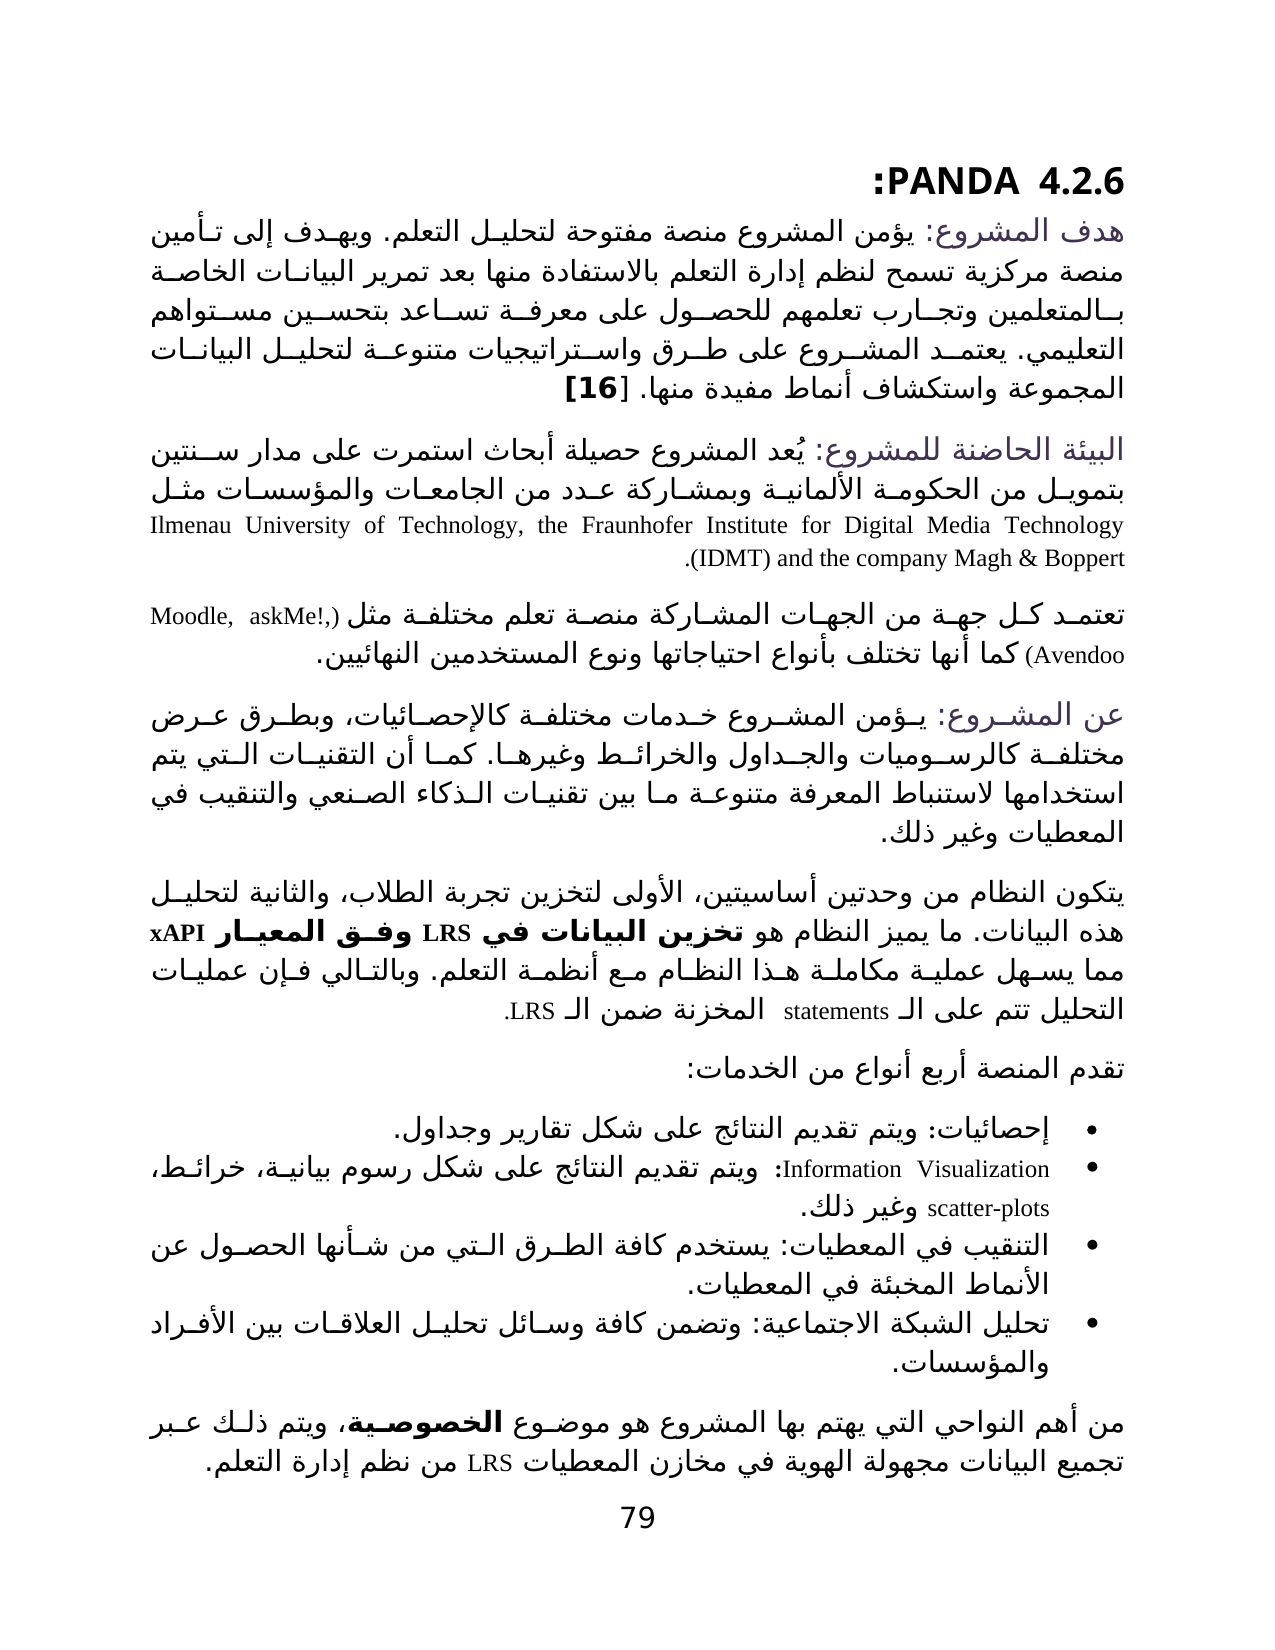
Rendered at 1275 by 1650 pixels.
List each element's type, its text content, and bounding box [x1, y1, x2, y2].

text البيئة الحاضنة للمشروع: يُعد المشروع حصيلة أبحاث استمرت على مدار سنتين بتمويل من الحكومة الألمانية وبمشاركة عدد من الجامعات والمؤسسات مثل Ilmenau University of Technology, the Fraunhofer Institute for Digital Media Technology (IDMT) and the company Magh & Boppert. [150, 431, 1125, 572]
text من أهم النواحي التي يهتم بها المشروع هو موضوع الخصوصية، ويتم ذلك عبر تجميع البيانات مجهولة الهوية في مخازن المعطيات LRS من نظم إدارة التعلم. [150, 1405, 1125, 1478]
list إحصائيات: ويتم تقديم النتائج على شكل تقارير وجداول. [150, 1112, 1087, 1146]
text تعتمد كل جهة من الجهات المشاركة منصة تعلم مختلفة مثل (Moodle, askMe!, Avendoo) كما أنها تختلف بأنواع احتياجاتها ونوع المستخدمين النهائيين. [150, 597, 1125, 670]
text يتكون النظام من وحدتين أساسيتين، الأولى لتخزين تجربة الطلاب، والثانية لتحليل هذه البيانات. ما يميز النظام هو تخزين البيانات في LRS وفق المعيار xAPI مما يسهل عملية مكاملة هذا النظام مع أنظمة التعلم. وبالتالي فإن عمليات التحليل تتم على الـ statements المخزنة ضمن الـ LRS. [150, 875, 1125, 1026]
list Information Visualization: ويتم تقديم النتائج على شكل رسوم بيانية، خرائط، scatter-plots وغير ذلك. [150, 1151, 1087, 1223]
list التنقيب في المعطيات: يستخدم كافة الطرق التي من شأنها الحصول عن الأنماط المخبئة في المعطيات. [150, 1228, 1087, 1301]
subtitle PANDA 4.2.6: [150, 154, 1125, 205]
text هدف المشروع: يؤمن المشروع منصة مفتوحة لتحليل التعلم. ويهدف إلى تأمين منصة مركزية تسمح لنظم إدارة التعلم بالاستفادة منها بعد تمرير البيانات الخاصة بالمتعلمين وتجارب تعلمهم للحصول على معرفة تساعد بتحسين مستواهم التعليمي. يعتمد المشروع على طرق واستراتيجيات متنوعة لتحليل البيانات المجموعة واستكشاف أنماط مفيدة منها. [16] [150, 213, 1125, 405]
text تقدم المنصة أربع أنواع من الخدمات: [150, 1052, 1125, 1086]
list تحليل الشبكة الاجتماعية: وتضمن كافة وسائل تحليل العلاقات بين الأفراد والمؤسسات. [150, 1306, 1087, 1379]
text عن المشروع: يؤمن المشروع خدمات مختلفة كالإحصائيات، وبطرق عرض مختلفة كالرسوميات والجداول والخرائط وغيرها. كما أن التقنيات التي يتم استخدامها لاستنباط المعرفة متنوعة ما بين تقنيات الذكاء الصنعي والتنقيب في المعطيات وغير ذلك. [150, 696, 1125, 849]
